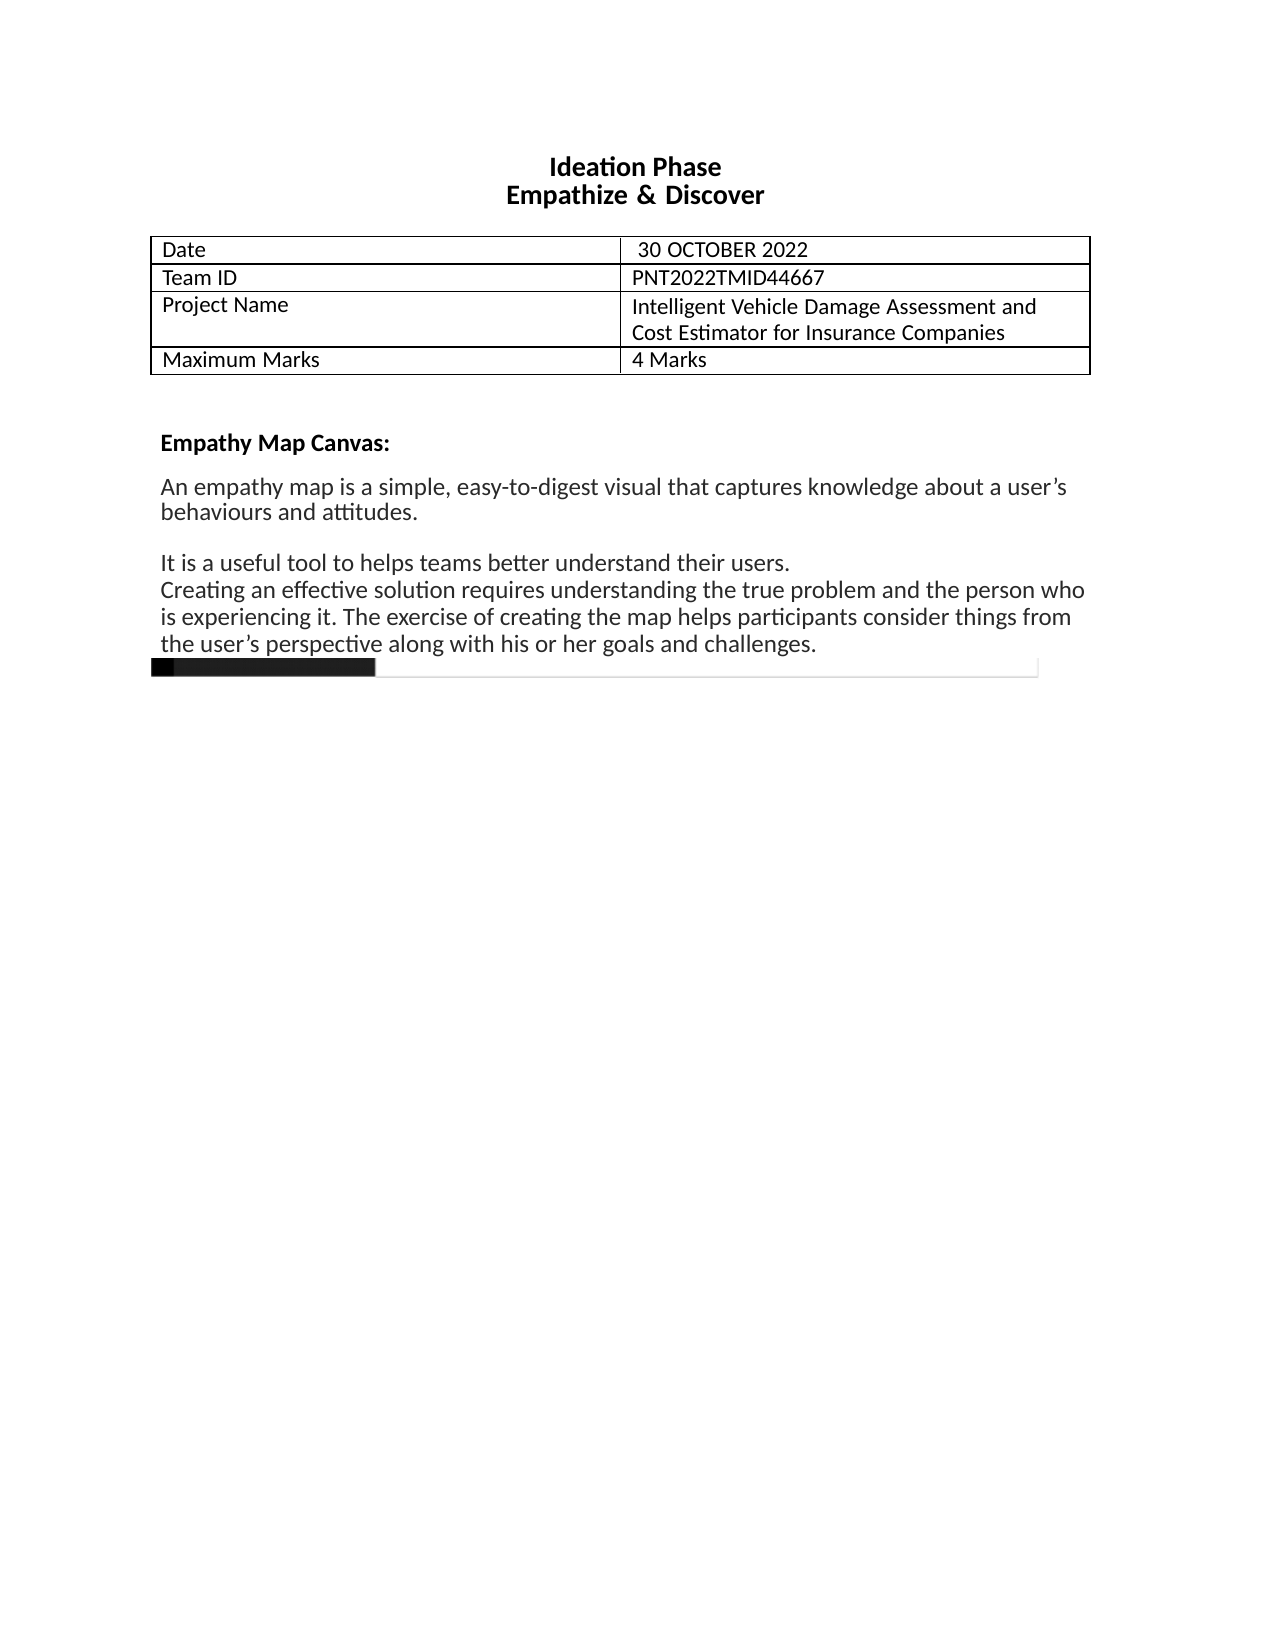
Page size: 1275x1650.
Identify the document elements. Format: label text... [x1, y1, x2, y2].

table_cell 4 Marks [621, 348, 1089, 373]
table_cell Project Name [152, 292, 620, 346]
table_header Date [152, 237, 620, 263]
table_cell Intelligent Vehicle Damage Assessment and Cost Estimator for Insurance Companies [621, 292, 1089, 346]
text An empathy map is a simple, easy-to-digest visual that captures knowledge about a user’s behaviours and attitudes. [160, 476, 1085, 526]
table_cell PNT2022TMID44667 [621, 265, 1089, 291]
text Ideation Phase Empathize & Discover [498, 154, 773, 210]
table_cell Team ID [152, 265, 620, 291]
text Empathy Map Canvas: [160, 432, 1125, 457]
table_header 30 OCTOBER 2022 [621, 237, 1089, 263]
table_cell Maximum Marks [152, 348, 620, 373]
text It is a useful tool to helps teams better understand their users. [160, 552, 1125, 577]
text Creating an effective solution requires understanding the true problem and the person who is experiencing it. The exercise of creating the map helps participants consider things from the user’s perspective along with his or her goals and challenges. [160, 577, 1104, 658]
